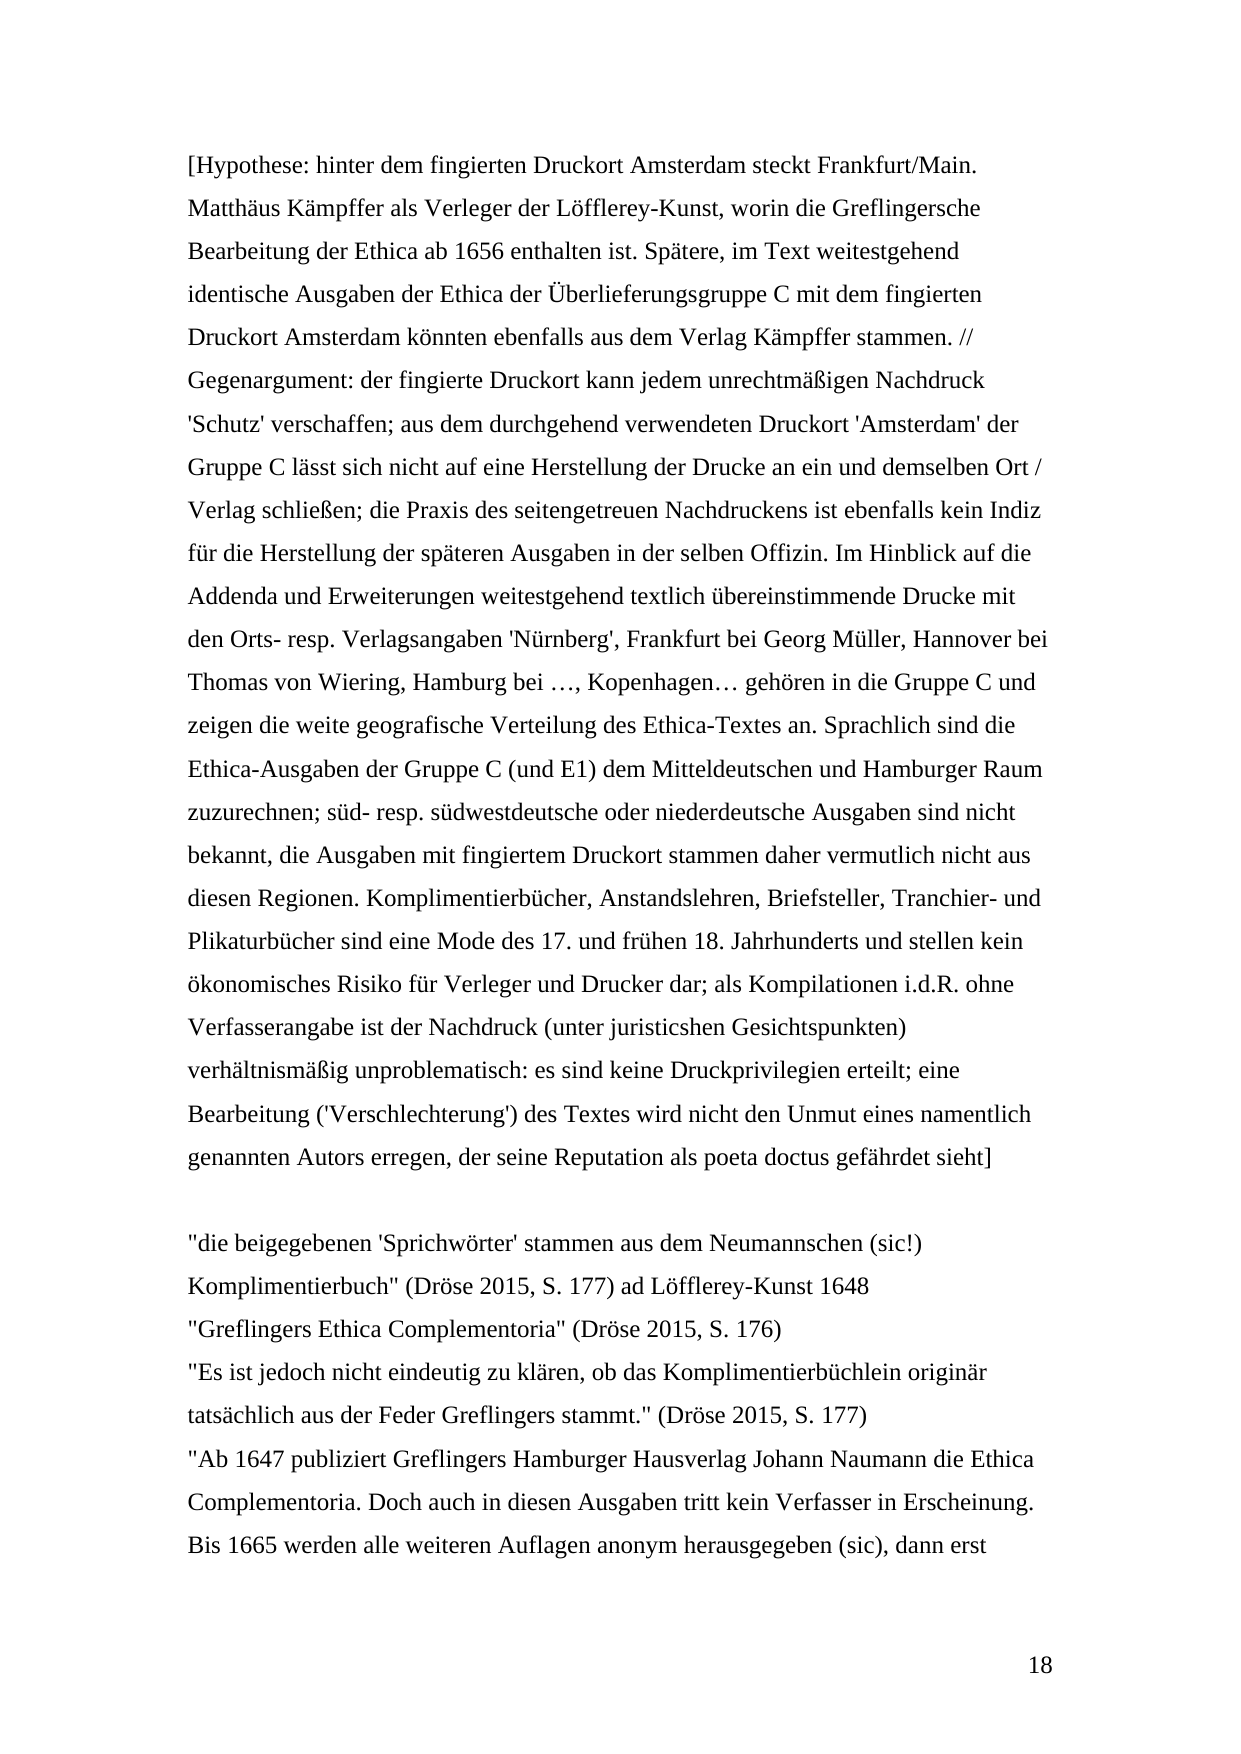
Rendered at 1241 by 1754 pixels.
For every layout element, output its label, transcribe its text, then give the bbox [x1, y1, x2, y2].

text "Greflingers Ethica Complementoria" (Dröse 2015, S. 176) [187, 1314, 1053, 1343]
text "Es ist jedoch nicht eindeutig zu klären, ob das Komplimentierbüchlein originär tatsächlich aus der Feder Greflingers stammt." (Dröse 2015, S. 177) [187, 1357, 1053, 1429]
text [187, 1444, 1053, 1559]
text [Hypothese: hinter dem fingierten Druckort Amsterdam steckt Frankfurt/Main. Matthäus Kämpffer als Verleger der Löfflerey-Kunst, worin die Greflingersche Bearbeitung der Ethica ab 1656 enthalten ist. Spätere, im Text weitestgehend identische Ausgaben der Ethica der Überlieferungsgruppe C mit dem fingierten Druckort Amsterdam könnten ebenfalls aus dem Verlag Kämpffer stammen. // Gegenargument: der fingierte Druckort kann jedem unrechtmäßigen Nachdruck 'Schutz' verschaffen; aus dem durchgehend verwendeten Druckort 'Amsterdam' der Gruppe C lässt sich nicht auf eine Herstellung der Drucke an ein und demselben Ort / Verlag schließen; die Praxis des seitengetreuen Nachdruckens ist ebenfalls kein Indiz für die Herstellung der späteren Ausgaben in der selben Offizin. Im Hinblick auf die Addenda und Erweiterungen weitestgehend textlich übereinstimmende Drucke mit den Orts- resp. Verlagsangaben 'Nürnberg', Frankfurt bei Georg Müller, Hannover bei Thomas von Wiering, Hamburg bei …, Kopenhagen… gehören in die Gruppe C und zeigen die weite geografische Verteilung des Ethica-Textes an. Sprachlich sind die Ethica-Ausgaben der Gruppe C (und E1) dem Mitteldeutschen und Hamburger Raum zuzurechnen; süd- resp. südwestdeutsche oder niederdeutsche Ausgaben sind nicht bekannt, die Ausgaben mit fingiertem Druckort stammen daher vermutlich nicht aus diesen Regionen. Komplimentierbücher, Anstandslehren, Briefsteller, Tranchier- und Plikaturbücher sind eine Mode des 17. und frühen 18. Jahrhunderts und stellen kein ökonomisches Risiko für Verleger und Drucker dar; als Kompilationen i.d.R. ohne Verfasserangabe ist der Nachdruck (unter juristicshen Gesichtspunkten) verhältnismäßig unproblematisch: es sind keine Druckprivilegien erteilt; eine Bearbeitung ('Verschlechterung') des Textes wird nicht den Unmut eines namentlich genannten Autors erregen, der seine Reputation als poeta doctus gefährdet sieht] [187, 150, 1053, 1171]
text "die beigegebenen 'Sprichwörter' stammen aus dem Neumannschen (sic!) Komplimentierbuch" (Dröse 2015, S. 177) ad Löfflerey-Kunst 1648 [187, 1228, 1053, 1300]
